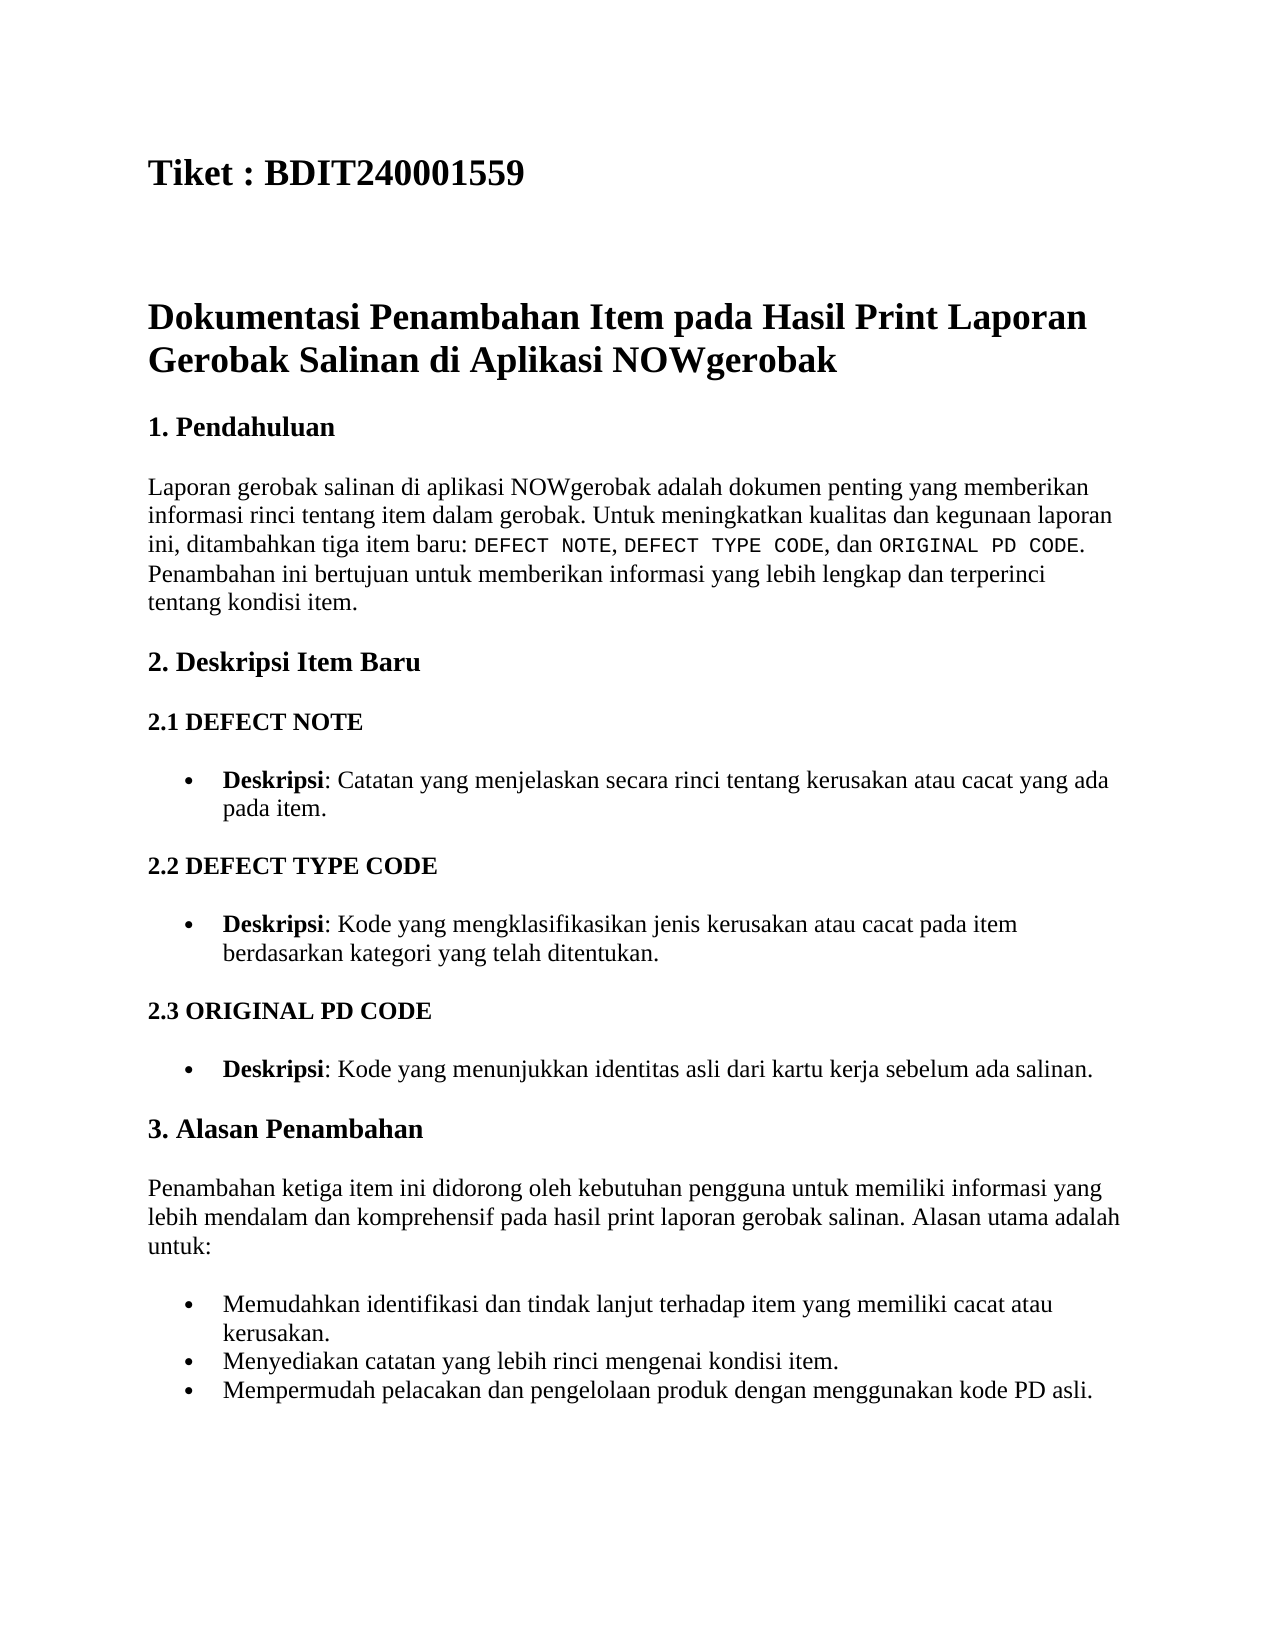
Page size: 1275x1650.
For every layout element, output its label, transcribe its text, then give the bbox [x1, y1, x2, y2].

text 1. Pendahuluan [148, 410, 1125, 442]
text 2. Deskripsi Item Baru [148, 645, 1125, 678]
list Deskripsi: Catatan yang menjelaskan secara rinci tentang kerusakan atau cacat yang ada pada item. [185, 765, 1125, 822]
text 2.3 ORIGINAL PD CODE [148, 996, 1125, 1025]
text 3. Alasan Penambahan [148, 1112, 1125, 1144]
list Deskripsi: Kode yang menunjukkan identitas asli dari kartu kerja sebelum ada salinan. [185, 1054, 1125, 1083]
list Menyediakan catatan yang lebih rinci mengenai kondisi item. [185, 1346, 1125, 1375]
list Mempermudah pelacakan dan pengelolaan produk dengan menggunakan kode PD asli. [185, 1375, 1125, 1404]
text Laporan gerobak salinan di aplikasi NOWgerobak adalah dokumen penting yang memberikan informasi rinci tentang item dalam gerobak. Untuk meningkatkan kualitas dan kegunaan laporan ini, ditambahkan tiga item baru: DEFECT NOTE, DEFECT TYPE CODE, dan ORIGINAL PD CODE. Penambahan ini bertujuan untuk memberikan informasi yang lebih lengkap dan terperinci tentang kondisi item. [148, 472, 1125, 616]
text Dokumentasi Penambahan Item pada Hasil Print Laporan Gerobak Salinan di Aplikasi NOWgerobak [148, 294, 1125, 381]
list Memudahkan identifikasi dan tindak lanjut terhadap item yang memiliki cacat atau kerusakan. [185, 1289, 1125, 1346]
list Deskripsi: Kode yang mengklasifikasikan jenis kerusakan atau cacat pada item berdasarkan kategori yang telah ditentukan. [185, 909, 1125, 967]
text Penambahan ketiga item ini didorong oleh kebutuhan pengguna untuk memiliki informasi yang lebih mendalam dan komprehensif pada hasil print laporan gerobak salinan. Alasan utama adalah untuk: [148, 1173, 1125, 1260]
text Tiket : BDIT240001559 [148, 150, 1125, 193]
text 2.2 DEFECT TYPE CODE [148, 851, 1125, 880]
text 2.1 DEFECT NOTE [148, 707, 1125, 736]
